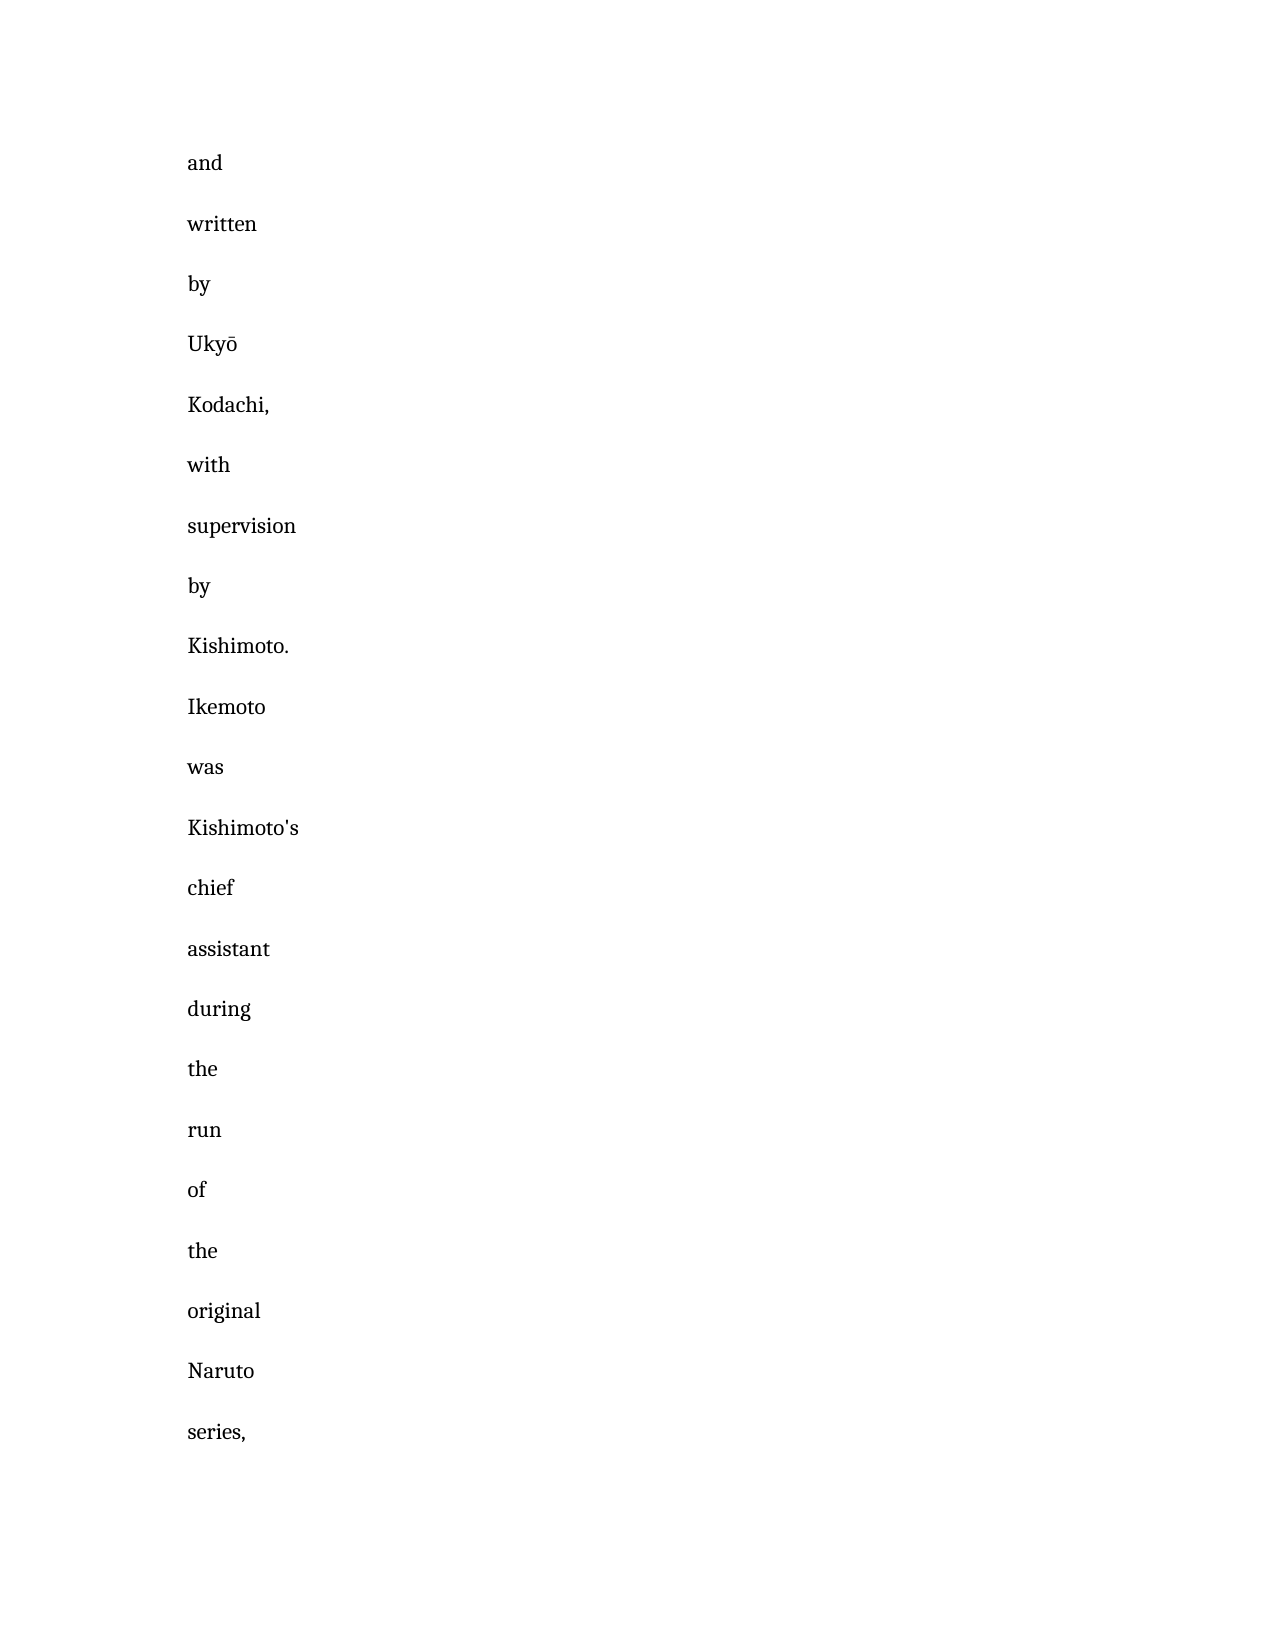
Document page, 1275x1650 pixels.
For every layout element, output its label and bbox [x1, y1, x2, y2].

text [187, 150, 1087, 1475]
